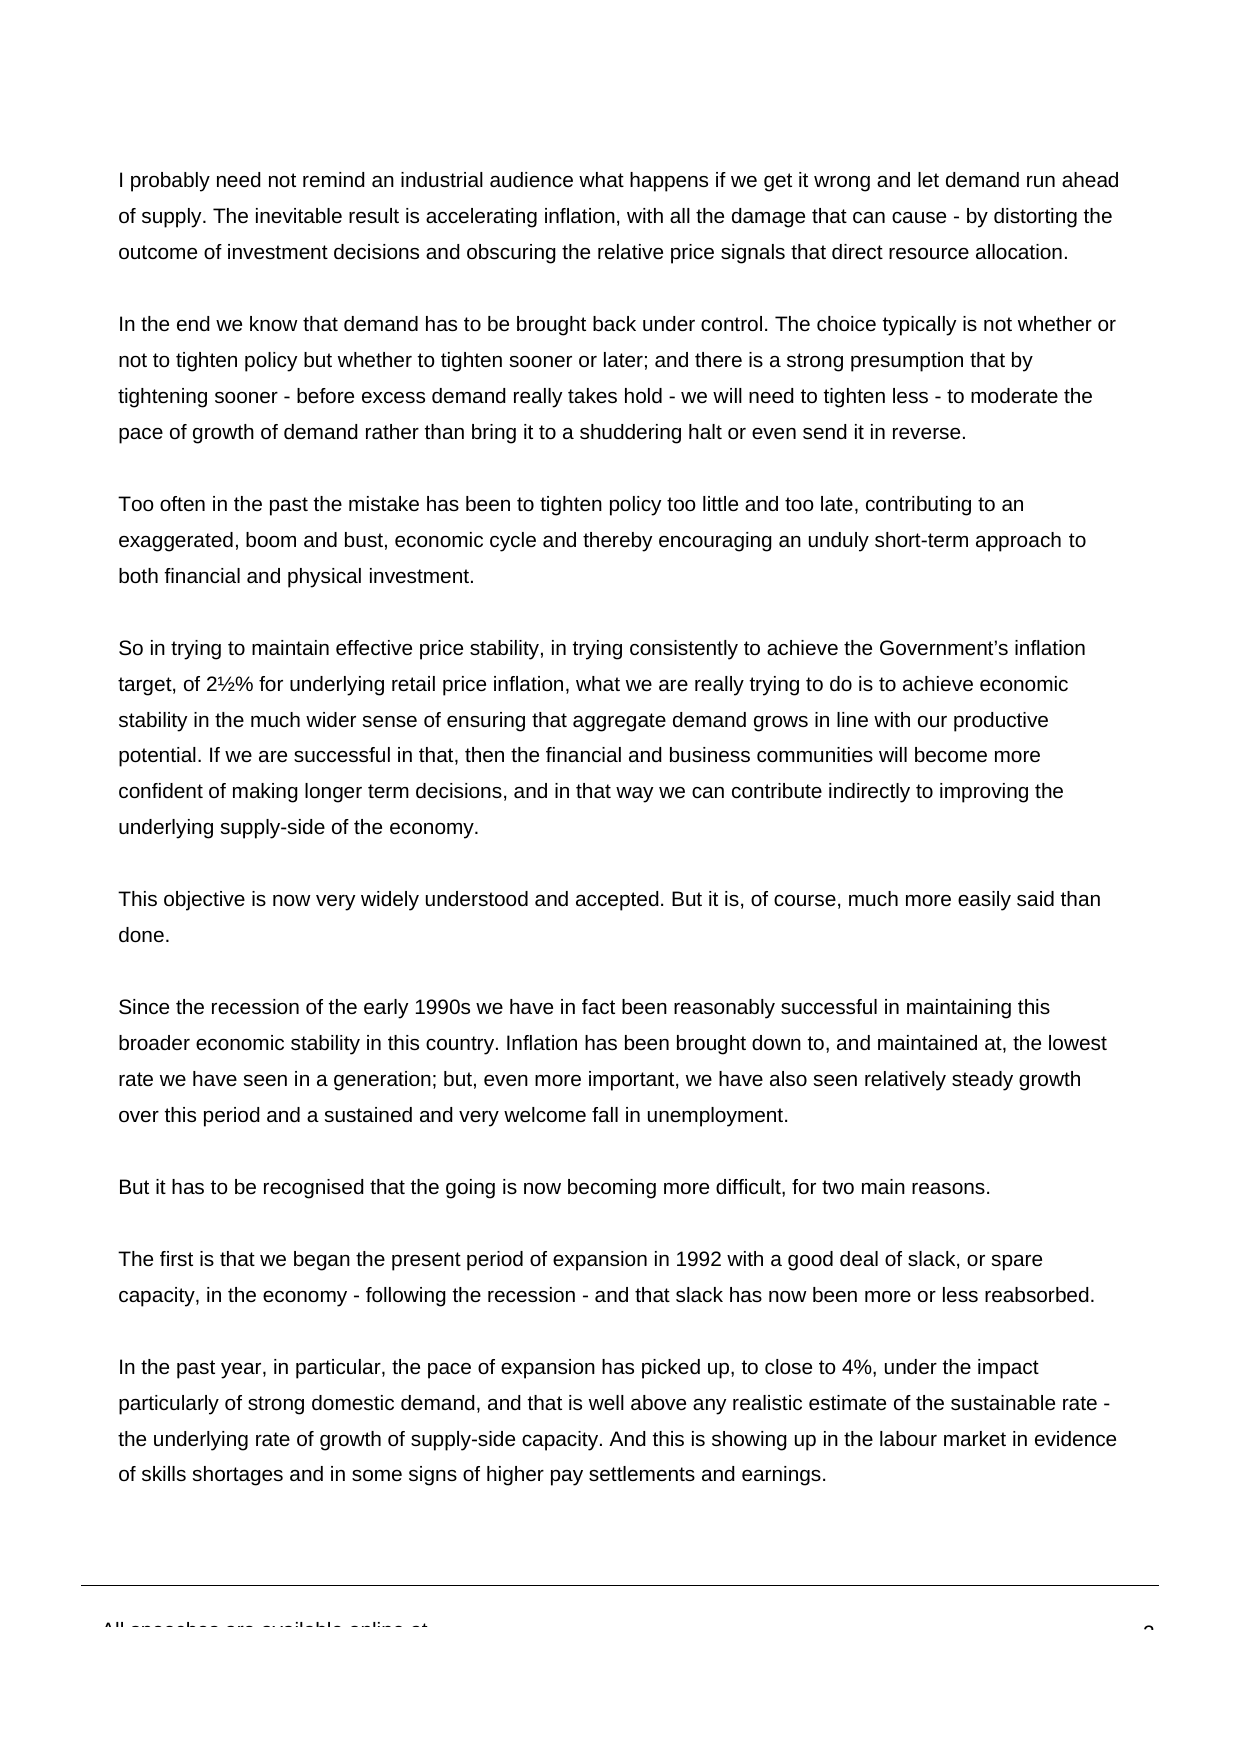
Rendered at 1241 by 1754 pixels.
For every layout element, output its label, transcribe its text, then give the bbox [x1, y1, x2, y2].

text I probably need not remind an industrial audience what happens if we get it wrong and let demand run ahead of supply. The inevitable result is accelerating inflation, with all the damage that can cause - by distorting the outcome of investment decisions and obscuring the relative price signals that direct resource allocation. [118, 168, 1124, 264]
text The first is that we began the present period of expansion in 1992 with a good deal of slack, or spare capacity, in the economy - following the recession - and that slack has now been more or less reabsorbed. [118, 1247, 1099, 1306]
text So in trying to maintain effective price stability, in trying consistently to achieve the Government’s inflation target, of 2½% for underlying retail price inflation, what we are really trying to do is to achieve economic stability in the much wider sense of ensuring that aggregate demand grows in line with our productive potential. If we are successful in that, then the financial and business communities will become more confident of making longer term decisions, and in that way we can contribute indirectly to improving the underlying supply-side of the economy. [118, 636, 1090, 839]
text Since the recession of the early 1990s we have in fact been reasonably successful in maintaining this broader economic stability in this country. Inflation has been brought down to, and maintained at, the lowest rate we have seen in a generation; but, even more important, we have also seen relatively steady growth over this period and a sustained and very welcome fall in unemployment. [118, 995, 1111, 1127]
text This objective is now very widely understood and accepted. But it is, of course, much more easily said than done. [118, 887, 1134, 947]
text But it has to be recognised that the going is now becoming more difficult, for two main reasons. [118, 1175, 1134, 1199]
text In the past year, in particular, the pace of expansion has picked up, to close to 4%, under the impact particularly of strong domestic demand, and that is well above any realistic estimate of the sustainable rate - the underlying rate of growth of supply-side capacity. And this is showing up in the labour market in evidence of skills shortages and in some signs of higher pay settlements and earnings. [118, 1354, 1121, 1486]
text Too often in the past the mistake has been to tighten policy too little and too late, contributing to an exaggerated, boom and bust, economic cycle and thereby encouraging an unduly short-term approach to both financial and physical investment. [118, 492, 1114, 588]
text In the end we know that demand has to be brought back under control. The choice typically is not whether or not to tighten policy but whether to tighten sooner or later; and there is a strong presumption that by tightening sooner - before excess demand really takes hold - we will need to tighten less - to moderate the pace of growth of demand rather than bring it to a shuddering halt or even send it in reverse. [118, 312, 1120, 444]
